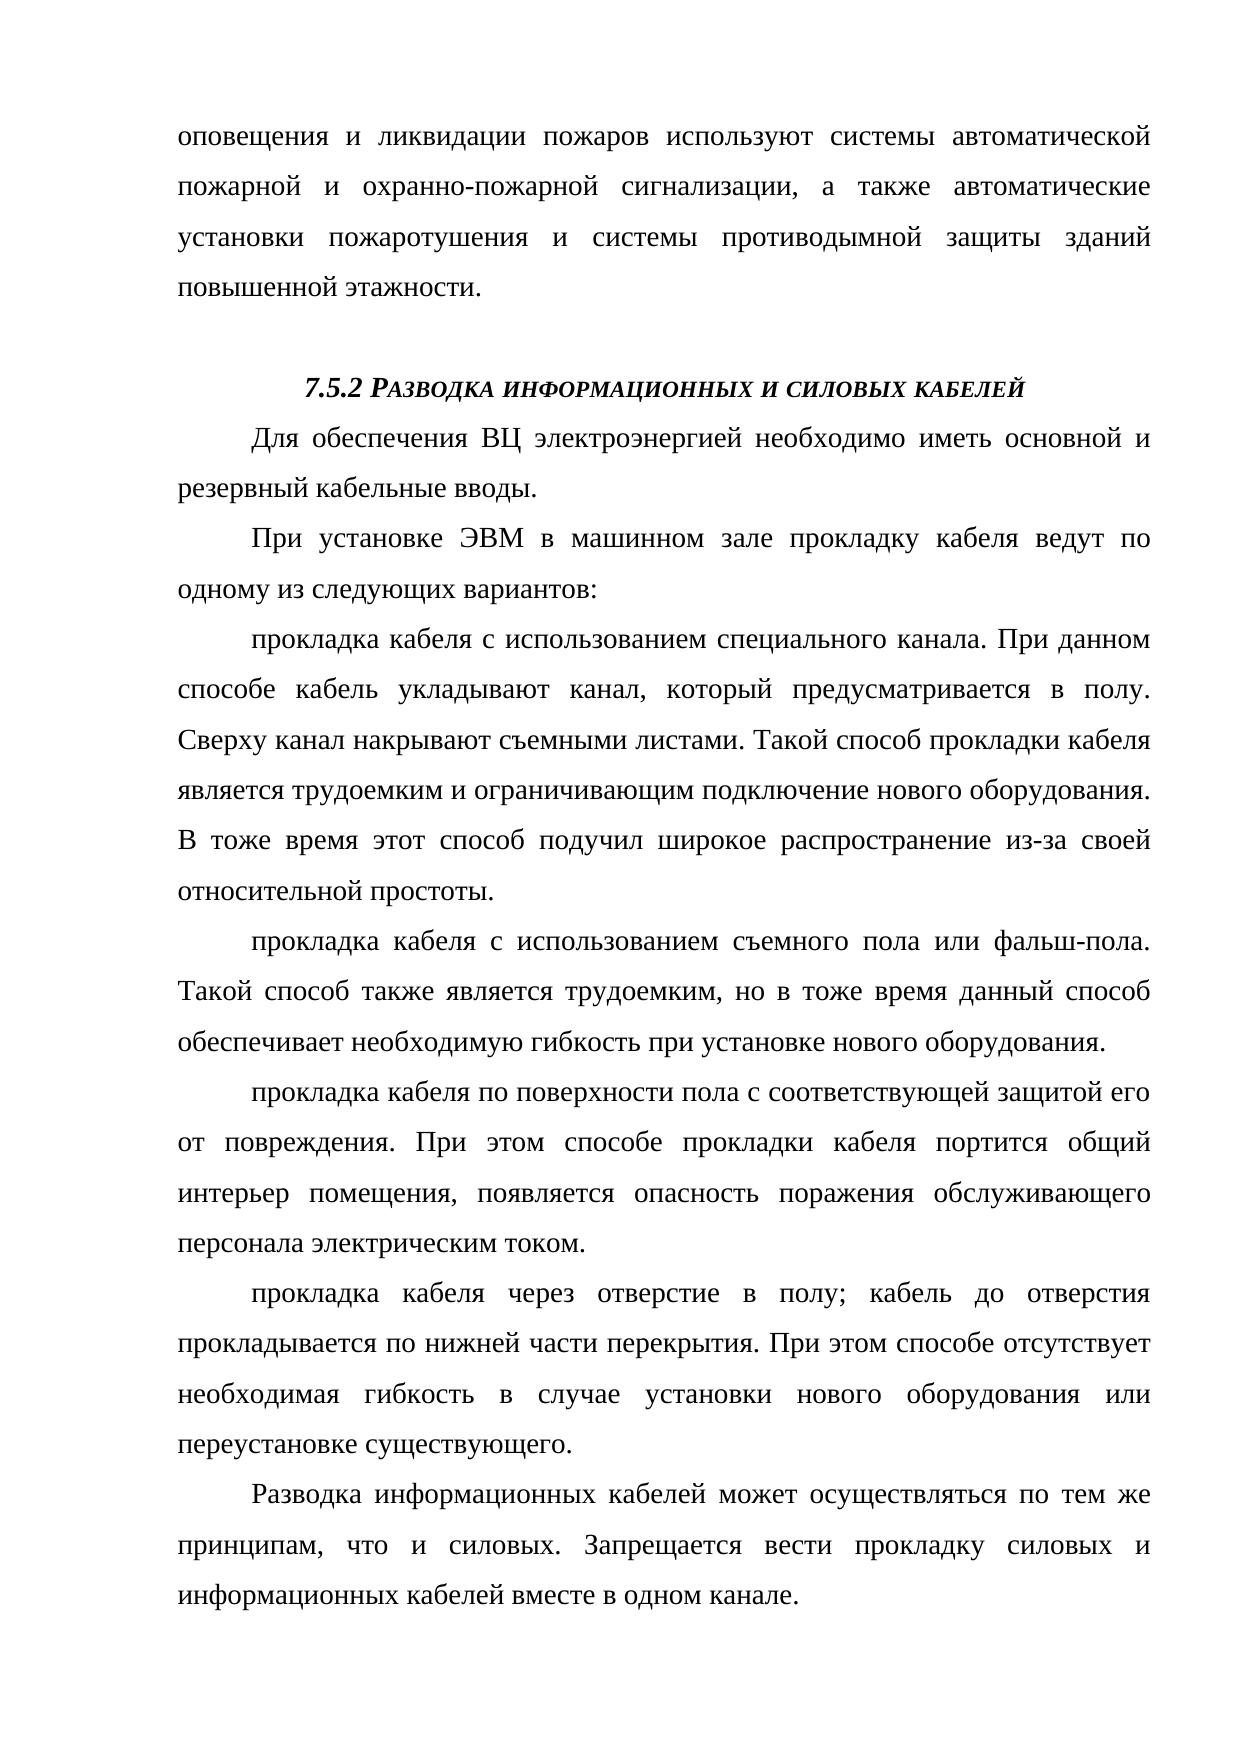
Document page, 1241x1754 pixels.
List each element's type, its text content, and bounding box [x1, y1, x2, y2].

text прокладка кабеля через отверстие в полу; кабель до отверстия прокладывается по нижней части перекрытия. При этом способе отсутствует необходимая гибкость в случае установки нового оборудования или переустановке существующего. [177, 1275, 1152, 1460]
text прокладка кабеля по поверхности пола с соответствующей защитой его от повреждения. При этом способе прокладки кабеля портится общий интерьер помещения, появляется опасность поражения обслуживающего персонала электрическим током. [177, 1074, 1152, 1258]
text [177, 118, 1152, 303]
subtitle 7.5.2 Разводка информационных и силовых кабелей [177, 370, 1152, 403]
text Разводка информационных кабелей может осуществляться по тем же принципам, что и силовых. Запрещается вести прокладку силовых и информационных кабелей вместе в одном канале. [177, 1477, 1152, 1611]
text Для обеспечения ВЦ электроэнергией необходимо иметь основной и резервный кабельные вводы. [177, 420, 1152, 504]
text прокладка кабеля с использованием специального канала. При данном способе кабель укладывают канал, который предусматривается в полу. Сверху канал накрывают съемными листами. Такой способ прокладки кабеля является трудоемким и ограничивающим подключение нового оборудования. В тоже время этот способ подучил широкое распространение из-за своей относительной простоты. [177, 621, 1152, 906]
text прокладка кабеля с использованием съемного пола или фальш-пола. Такой способ также является трудоемким, но в тоже время данный способ обеспечивает необходимую гибкость при установке нового оборудования. [177, 923, 1152, 1057]
text При установке ЭВМ в машинном зале прокладку кабеля ведут по одному из следующих вариантов: [177, 521, 1152, 604]
